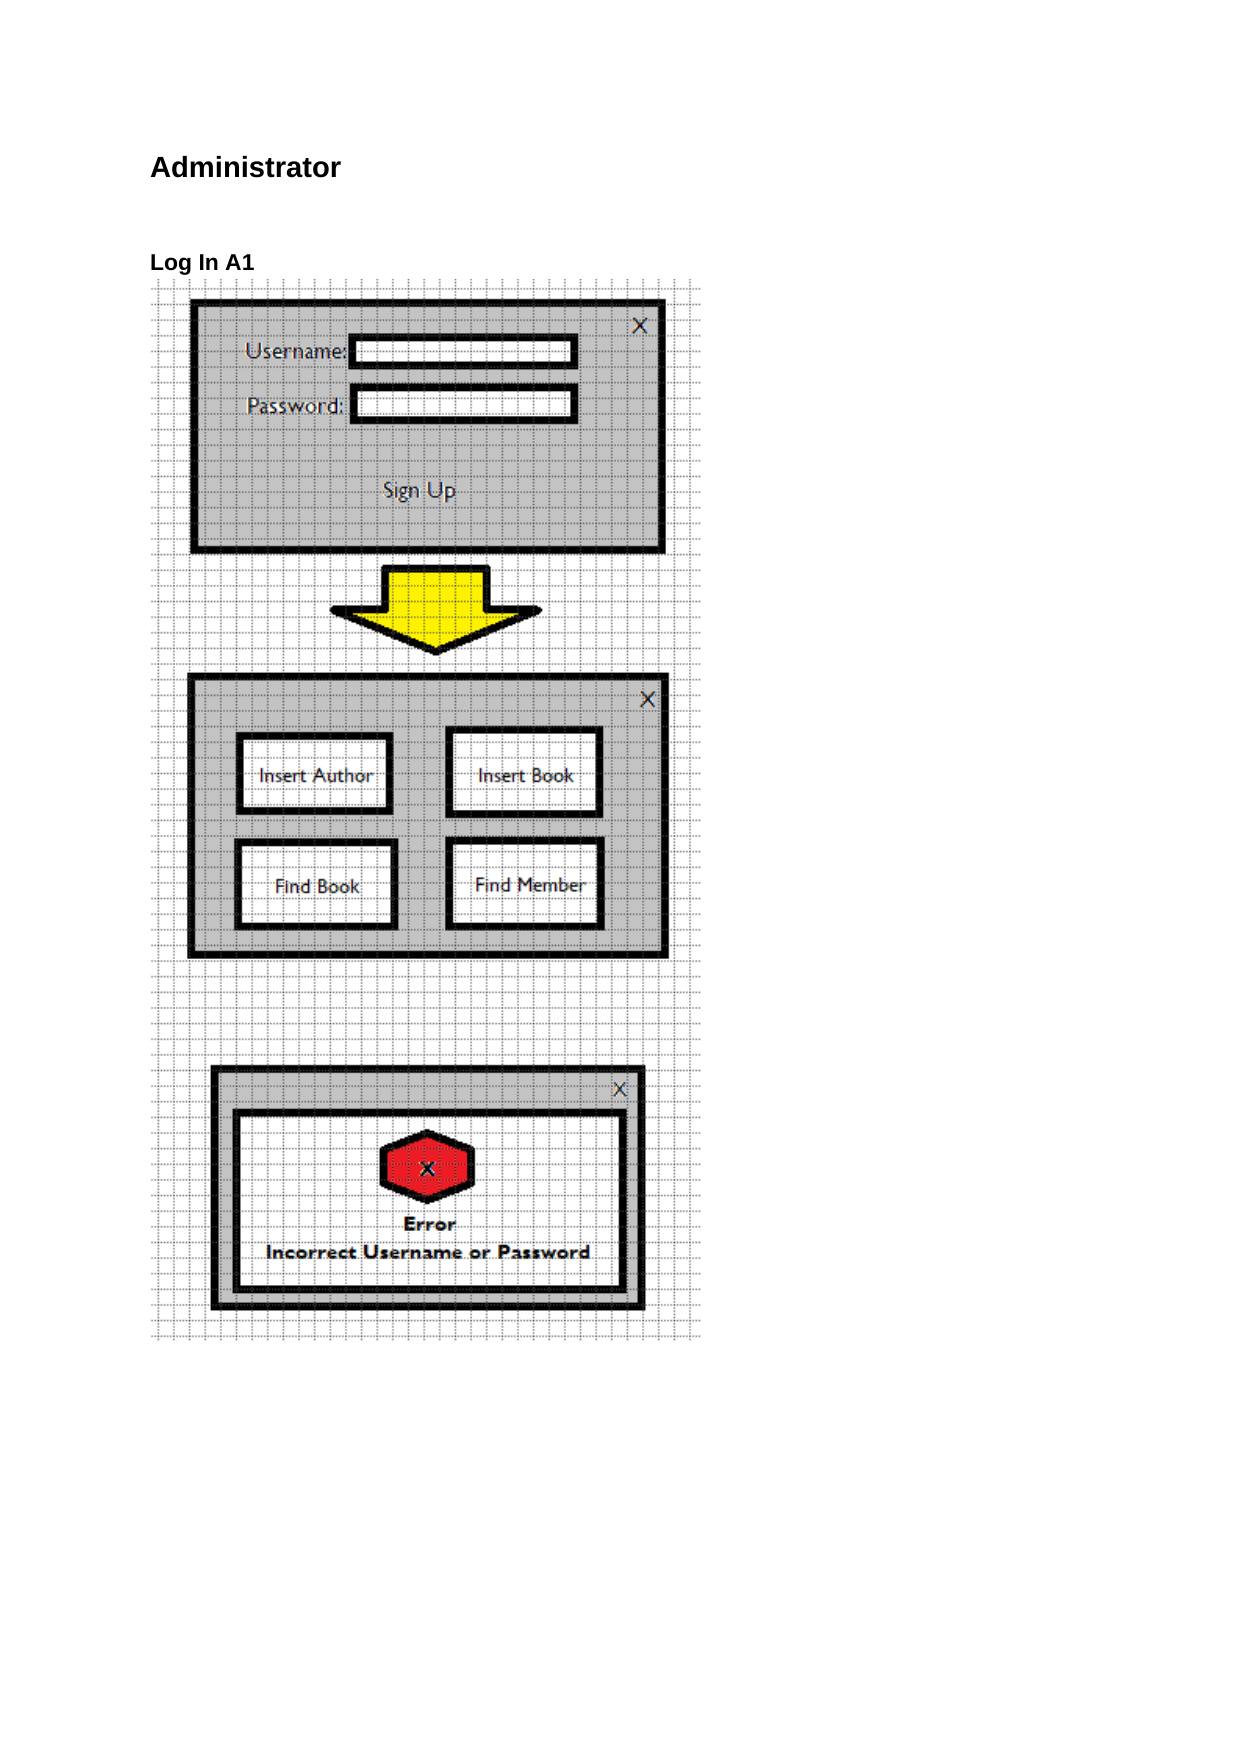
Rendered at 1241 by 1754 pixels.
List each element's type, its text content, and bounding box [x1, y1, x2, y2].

text Administrator [150, 150, 1090, 183]
picture [150, 279, 702, 1342]
text Log In A1 [150, 249, 1090, 275]
